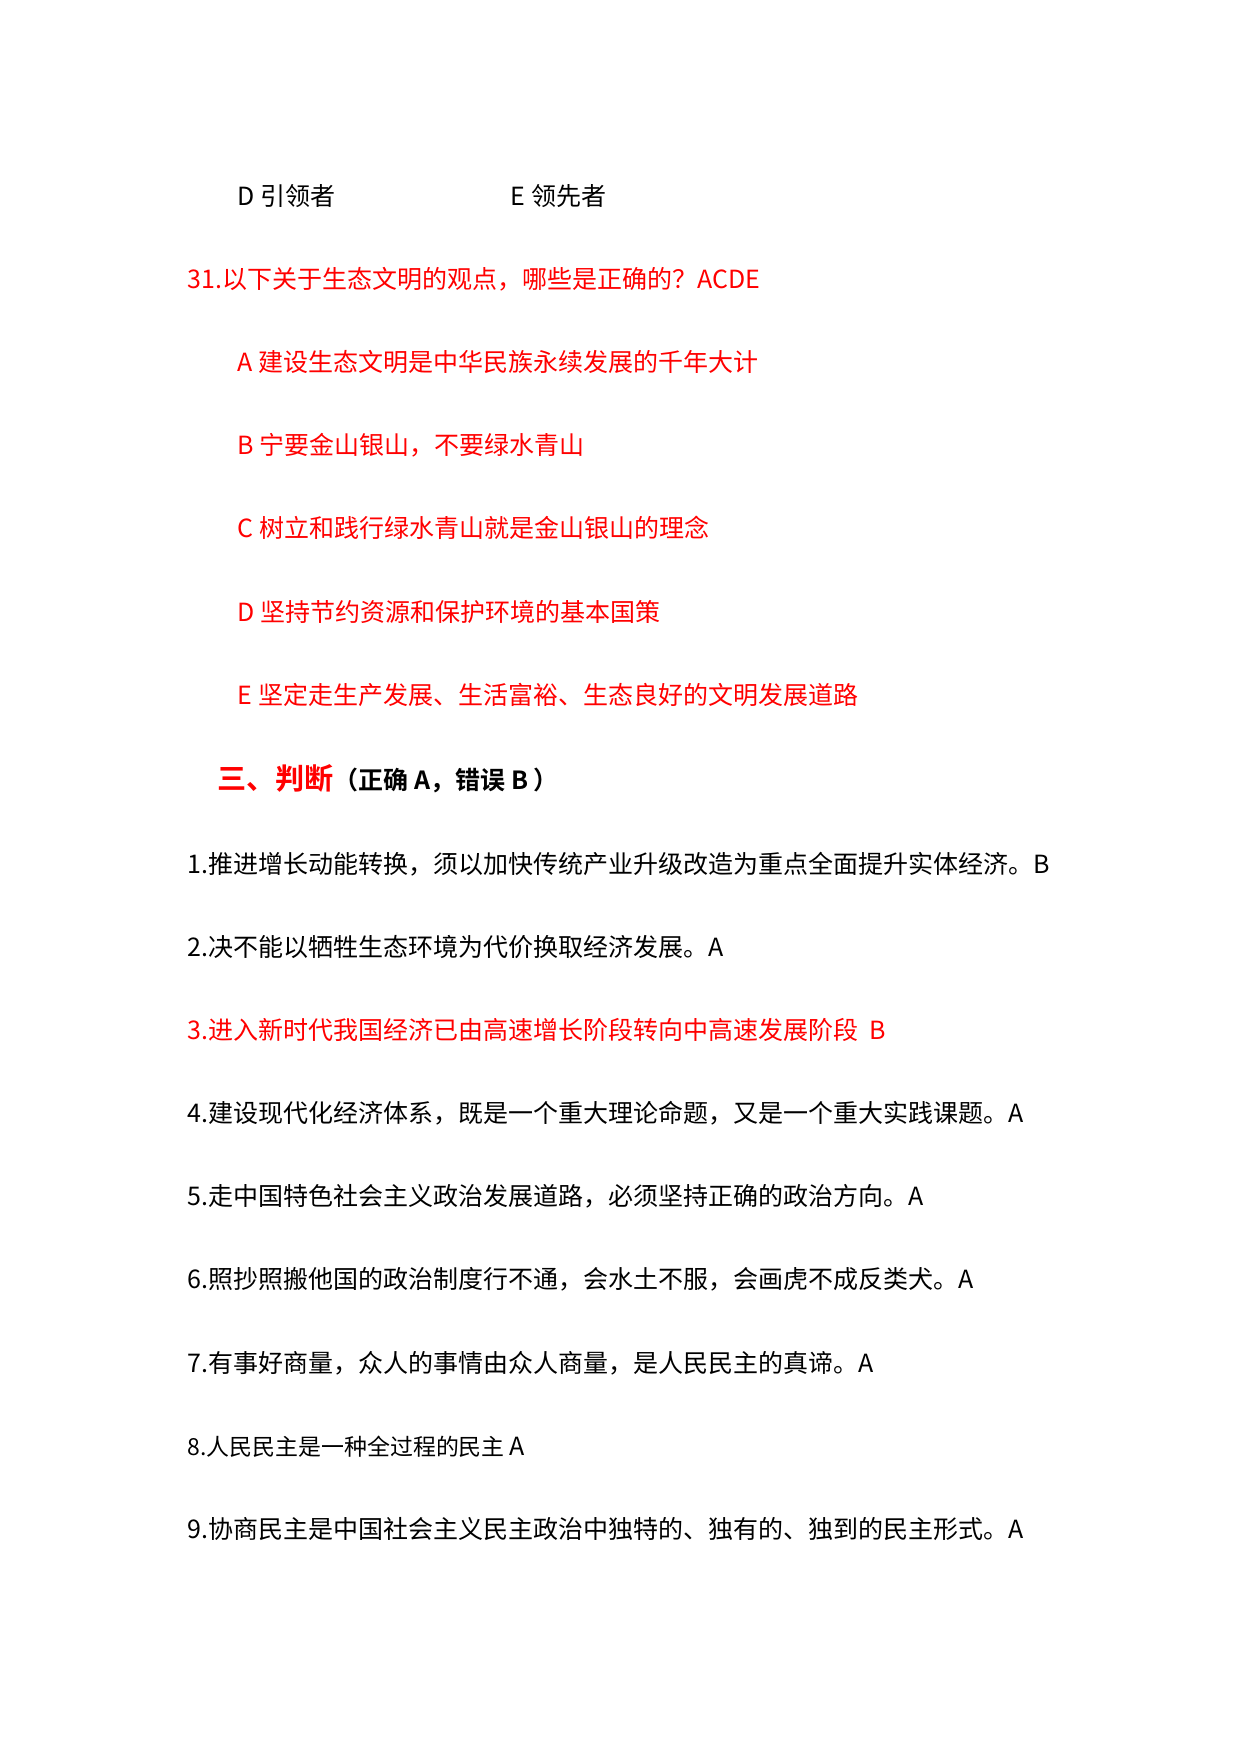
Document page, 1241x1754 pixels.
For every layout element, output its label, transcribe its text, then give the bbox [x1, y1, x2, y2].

text 4.建设现代化经济体系，既是一个重大理论命题，又是一个重大实践课题。A [187, 1079, 1053, 1144]
text D 引领者 E 领先者 [187, 162, 1053, 227]
text 3.进入新时代我国经济已由高速增长阶段转向中高速发展阶段 B [187, 996, 1053, 1061]
text 1.推进增长动能转换，须以加快传统产业升级改造为重点全面提升实体经济。B [187, 830, 1053, 895]
text D 坚持节约资源和保护环境的基本国策 [187, 578, 1053, 643]
text 8.人民民主是一种全过程的民主A [187, 1412, 1053, 1477]
text E 坚定走生产发展、生活富裕、生态良好的文明发展道路 [187, 661, 1053, 726]
text 三、判断（正确 A，错误 B ） [187, 744, 1053, 809]
text 2.决不能以牺牲生态环境为代价换取经济发展。A [187, 913, 1053, 978]
text A 建设生态文明是中华民族永续发展的千年大计 [187, 328, 1053, 393]
text 5.走中国特色社会主义政治发展道路，必须坚持正确的政治方向。A [187, 1162, 1053, 1227]
text 9.协商民主是中国社会主义民主政治中独特的、独有的、独到的民主形式。A [187, 1495, 1053, 1560]
text 7.有事好商量，众人的事情由众人商量，是人民民主的真谛。A [187, 1329, 1053, 1394]
text 31.以下关于生态文明的观点，哪些是正确的？ACDE [187, 245, 1053, 310]
text 6.照抄照搬他国的政治制度行不通，会水土不服，会画虎不成反类犬。A [187, 1246, 1053, 1311]
text C 树立和践行绿水青山就是金山银山的理念 [187, 494, 1053, 559]
text B 宁要金山银山，不要绿水青山 [187, 411, 1053, 476]
